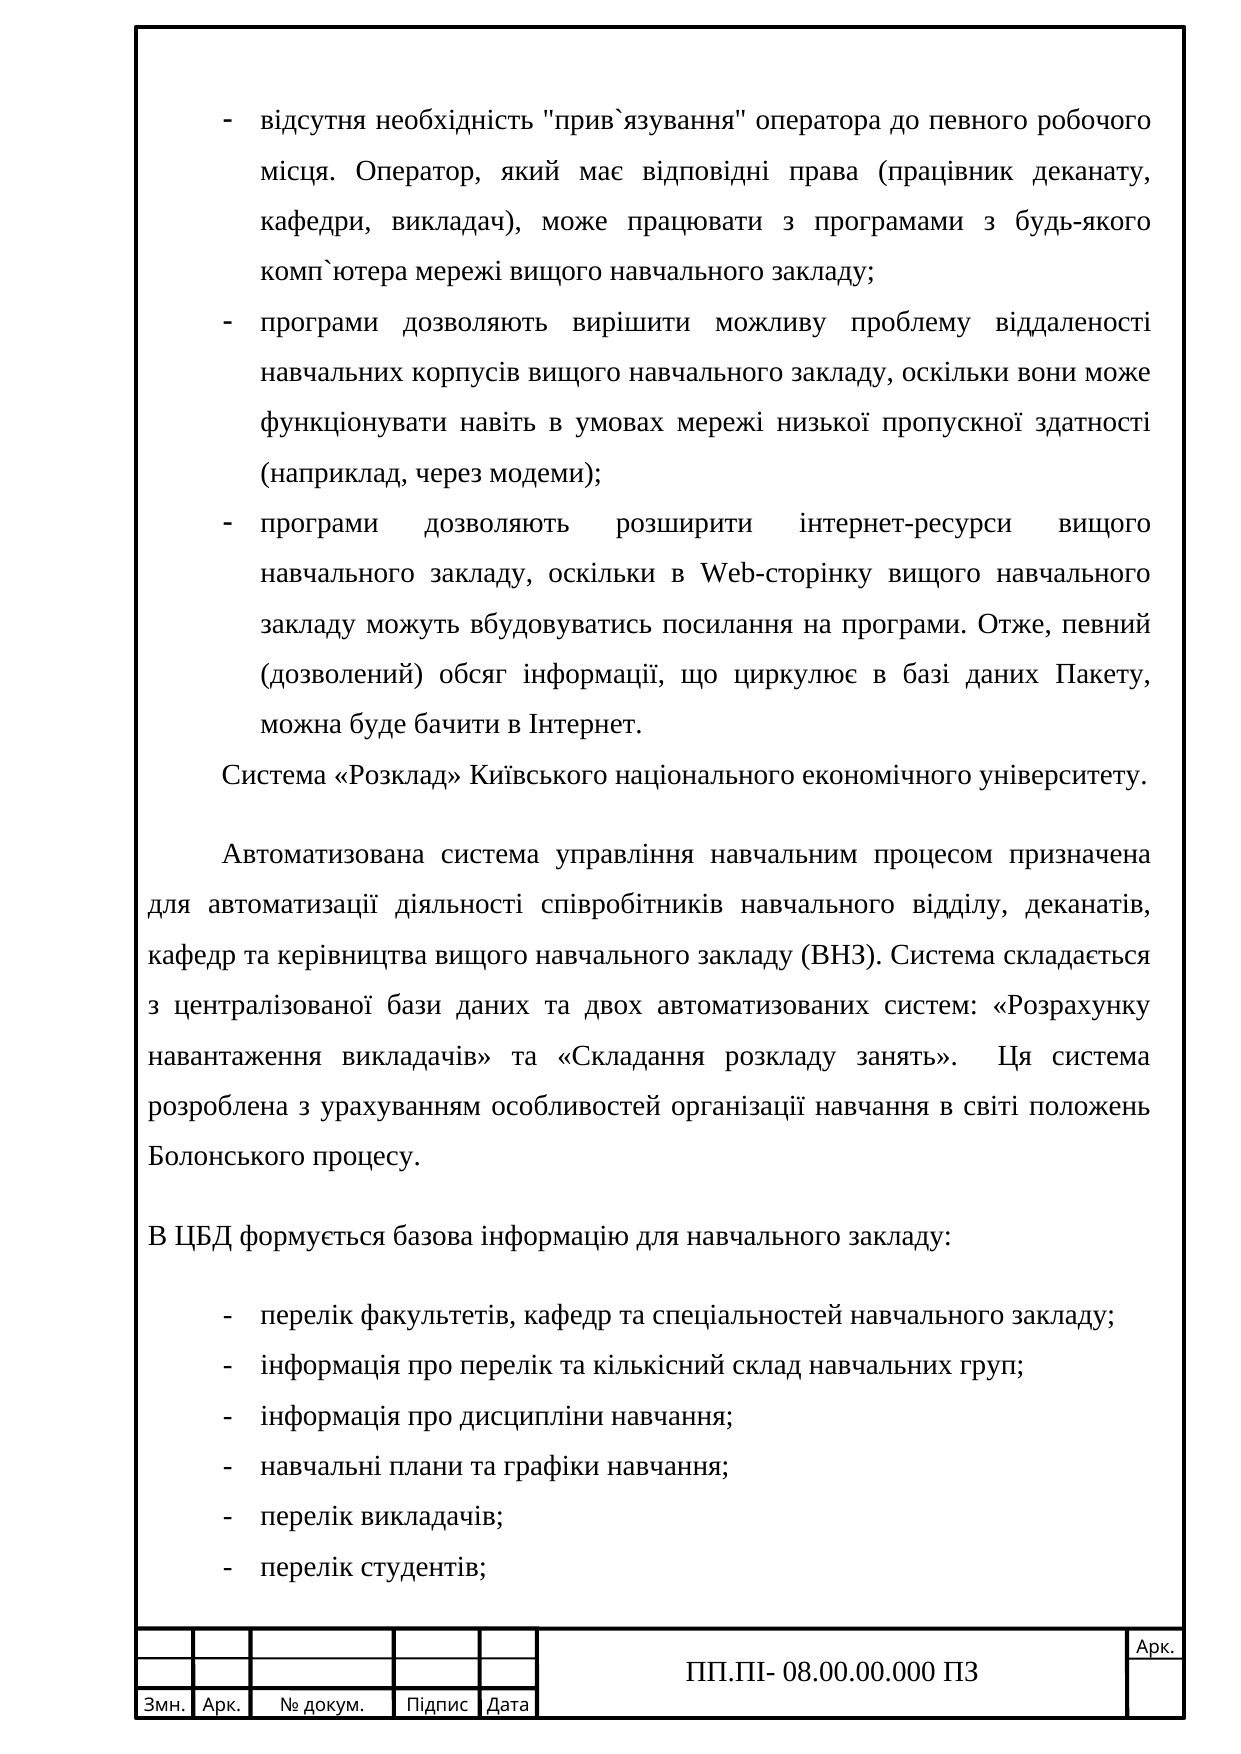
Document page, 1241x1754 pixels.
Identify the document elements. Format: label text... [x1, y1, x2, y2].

list перелік факультетів, кафедр та спеціальностей навчального закладу; [223, 1297, 1152, 1331]
list програми дозволяють вирішити можливу проблему віддаленості навчальних корпусів вищого навчального закладу, оскільки вони може функціонувати навіть в умовах мережі низької пропускної здатності (наприклад, через модеми); [223, 304, 1152, 488]
list інформація про дисципліни навчання; [223, 1398, 1152, 1431]
list навчальні плани та графіки навчання; [223, 1448, 1152, 1482]
text В ЦБД формується базова інформацію для навчального закладу: [148, 1218, 1152, 1251]
list програми дозволяють розширити інтернет-ресурси вищого навчального закладу, оскільки в Web-сторінку вищого навчального закладу можуть вбудовуватись посилання на програми. Отже, певний (дозволений) обсяг інформації, що циркулює в базі даних Пакету, можна буде бачити в Інтернет. [223, 505, 1152, 740]
list перелік студентів; [223, 1549, 1152, 1582]
text Автоматизована система управління навчальним процесом призначена для автоматизації діяльності співробітників навчального відділу, деканатів, кафедр та керівництва вищого навчального закладу (ВНЗ). Система складається з централізованої бази даних та двох автоматизованих систем: «Розрахунку навантаження викладачів» та «Складання розкладу занять». Ця система розроблена з урахуванням особливостей організації навчання в світі положень Болонського процесу. [148, 836, 1152, 1172]
list перелік викладачів; [223, 1498, 1152, 1532]
text Система «Розклад» Київського національного економічного університету. [185, 757, 1152, 790]
list відсутня необхідність "прив`язування" оператора до певного робочого місця. Оператор, який має відповідні права (працівник деканату, кафедри, викладач), може працювати з програмами з будь-якого комп`ютера мережі вищого навчального закладу; [223, 102, 1152, 287]
list інформація про перелік та кількісний склад навчальних груп; [223, 1347, 1152, 1381]
